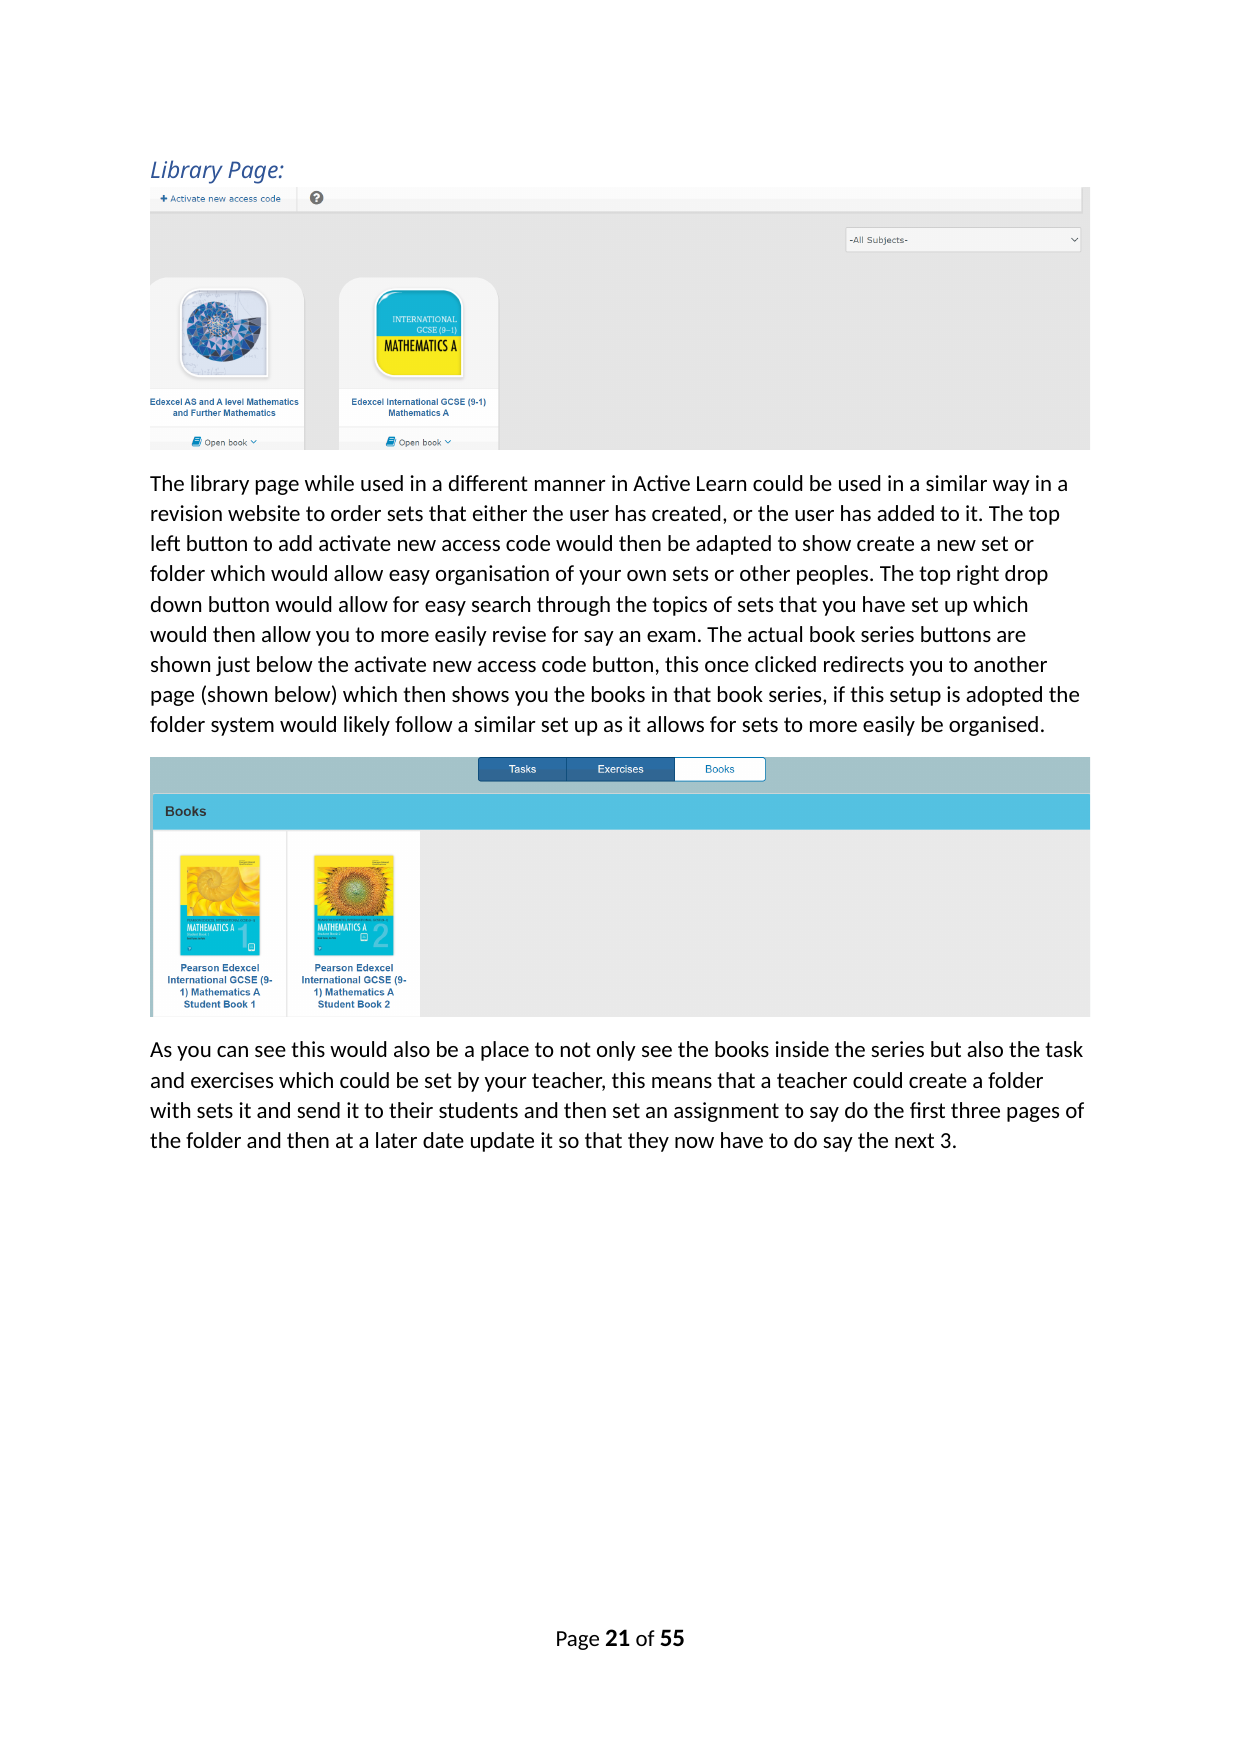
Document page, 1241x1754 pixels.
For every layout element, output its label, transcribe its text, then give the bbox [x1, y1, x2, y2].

text The library page while used in a different manner in Active Learn could be used in a similar way in a revision website to order sets that either the user has created, or the user has added to it. The top left button to add activate new access code would then be adapted to show create a new set or folder which would allow easy organisation of your own sets or other peoples. The top right drop down button would allow for easy search through the topics of sets that you have set up which would then allow you to more easily revise for say an exam. The actual book series buttons are shown just below the activate new access code button, this once clicked redirects you to another page (shown below) which then shows you the books in that book series, if this setup is adopted the folder system would likely follow a similar set up as it allows for sets to more easily be organised. [150, 469, 1090, 738]
picture [150, 187, 1091, 450]
subtitle Library Page: [150, 154, 1090, 185]
text As you can see this would also be a place to not only see the books inside the series but also the task and exercises which could be set by your teacher, this means that a teacher could create a folder with sets it and send it to their students and then set an assignment to say do the first three pages of the folder and then at a later date update it so that they now have to do say the next 3. [150, 1036, 1090, 1154]
picture [150, 757, 1091, 1017]
